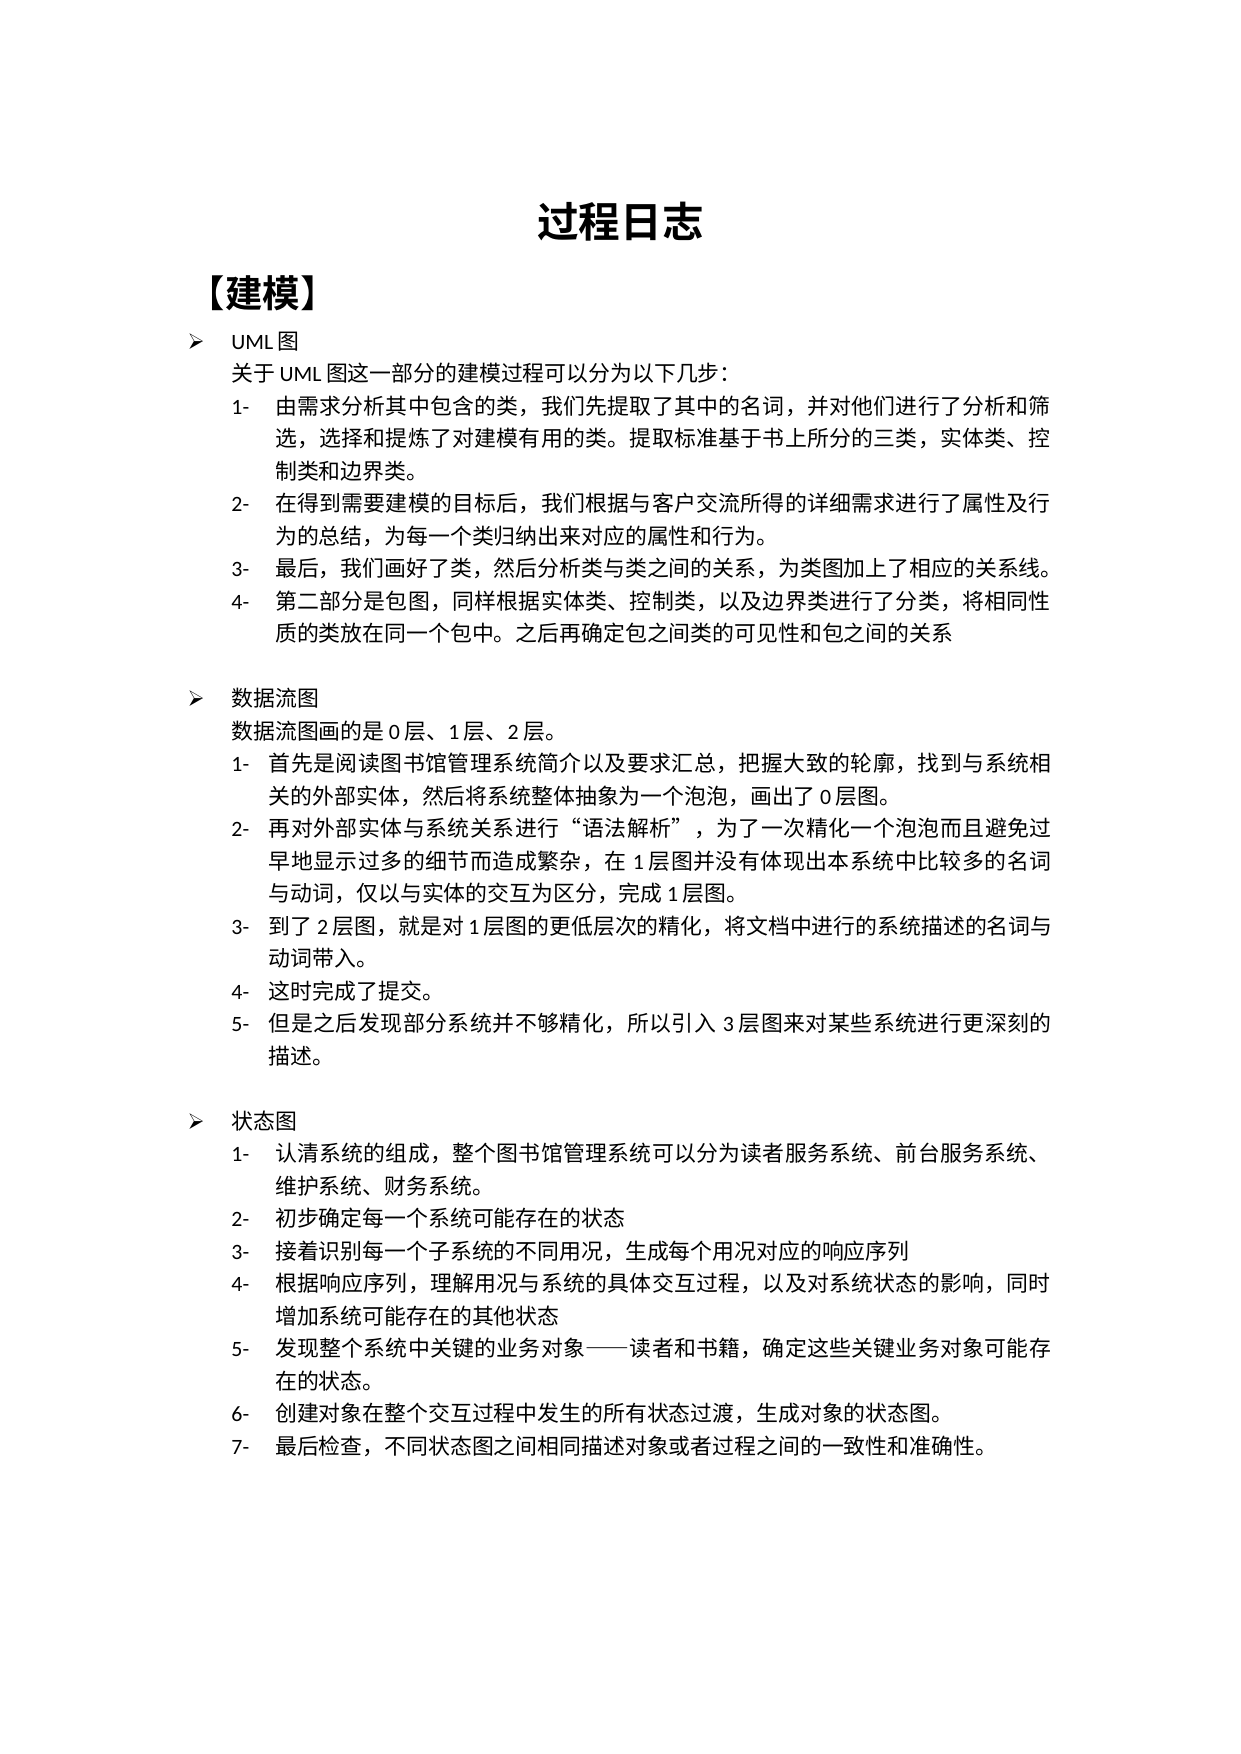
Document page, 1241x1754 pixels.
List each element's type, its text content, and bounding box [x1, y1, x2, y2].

list 发现整个系统中关键的业务对象——读者和书籍，确定这些关键业务对象可能存在的状态。 [231, 1331, 1053, 1396]
title 过程日志 [187, 187, 1053, 252]
list 第二部分是包图，同样根据实体类、控制类，以及边界类进行了分类，将相同性质的类放在同一个包中。之后再确定包之间类的可见性和包之间的关系 [231, 583, 1053, 648]
list 在得到需要建模的目标后，我们根据与客户交流所得的详细需求进行了属性及行为的总结，为每一个类归纳出来对应的属性和行为。 [231, 486, 1053, 551]
list 最后检查，不同状态图之间相同描述对象或者过程之间的一致性和准确性。 [231, 1428, 1053, 1461]
list 但是之后发现部分系统并不够精化，所以引入3层图来对某些系统进行更深刻的描述。 [231, 1006, 1053, 1071]
text 数据流图画的是0层、1层、2层。 [187, 713, 1053, 746]
text 【建模】 [187, 258, 1053, 323]
list 这时完成了提交。 [231, 973, 1053, 1006]
list 创建对象在整个交互过程中发生的所有状态过渡，生成对象的状态图。 [231, 1396, 1053, 1428]
list 初步确定每一个系统可能存在的状态 [231, 1201, 1053, 1233]
list 数据流图 [187, 681, 1053, 713]
list 状态图 [187, 1103, 1053, 1136]
list 再对外部实体与系统关系进行“语法解析”，为了一次精化一个泡泡而且避免过早地显示过多的细节而造成繁杂，在1层图并没有体现出本系统中比较多的名词与动词，仅以与实体的交互为区分，完成1层图。 [231, 811, 1053, 908]
list UML图 [187, 323, 1053, 356]
list 接着识别每一个子系统的不同用况，生成每个用况对应的响应序列 [231, 1233, 1053, 1266]
list 认清系统的组成，整个图书馆管理系统可以分为读者服务系统、前台服务系统、维护系统、财务系统。 [231, 1136, 1053, 1201]
list 由需求分析其中包含的类，我们先提取了其中的名词，并对他们进行了分析和筛选，选择和提炼了对建模有用的类。提取标准基于书上所分的三类，实体类、控制类和边界类。 [231, 388, 1053, 486]
list 根据响应序列，理解用况与系统的具体交互过程，以及对系统状态的影响，同时增加系统可能存在的其他状态 [231, 1266, 1053, 1331]
list 最后，我们画好了类，然后分析类与类之间的关系，为类图加上了相应的关系线。 [231, 551, 1053, 583]
list 到了2层图，就是对1层图的更低层次的精化，将文档中进行的系统描述的名词与动词带入。 [231, 908, 1053, 973]
text 关于UML图这一部分的建模过程可以分为以下几步： [231, 356, 1053, 388]
list 首先是阅读图书馆管理系统简介以及要求汇总，把握大致的轮廓，找到与系统相关的外部实体，然后将系统整体抽象为一个泡泡，画出了0层图。 [231, 746, 1053, 811]
